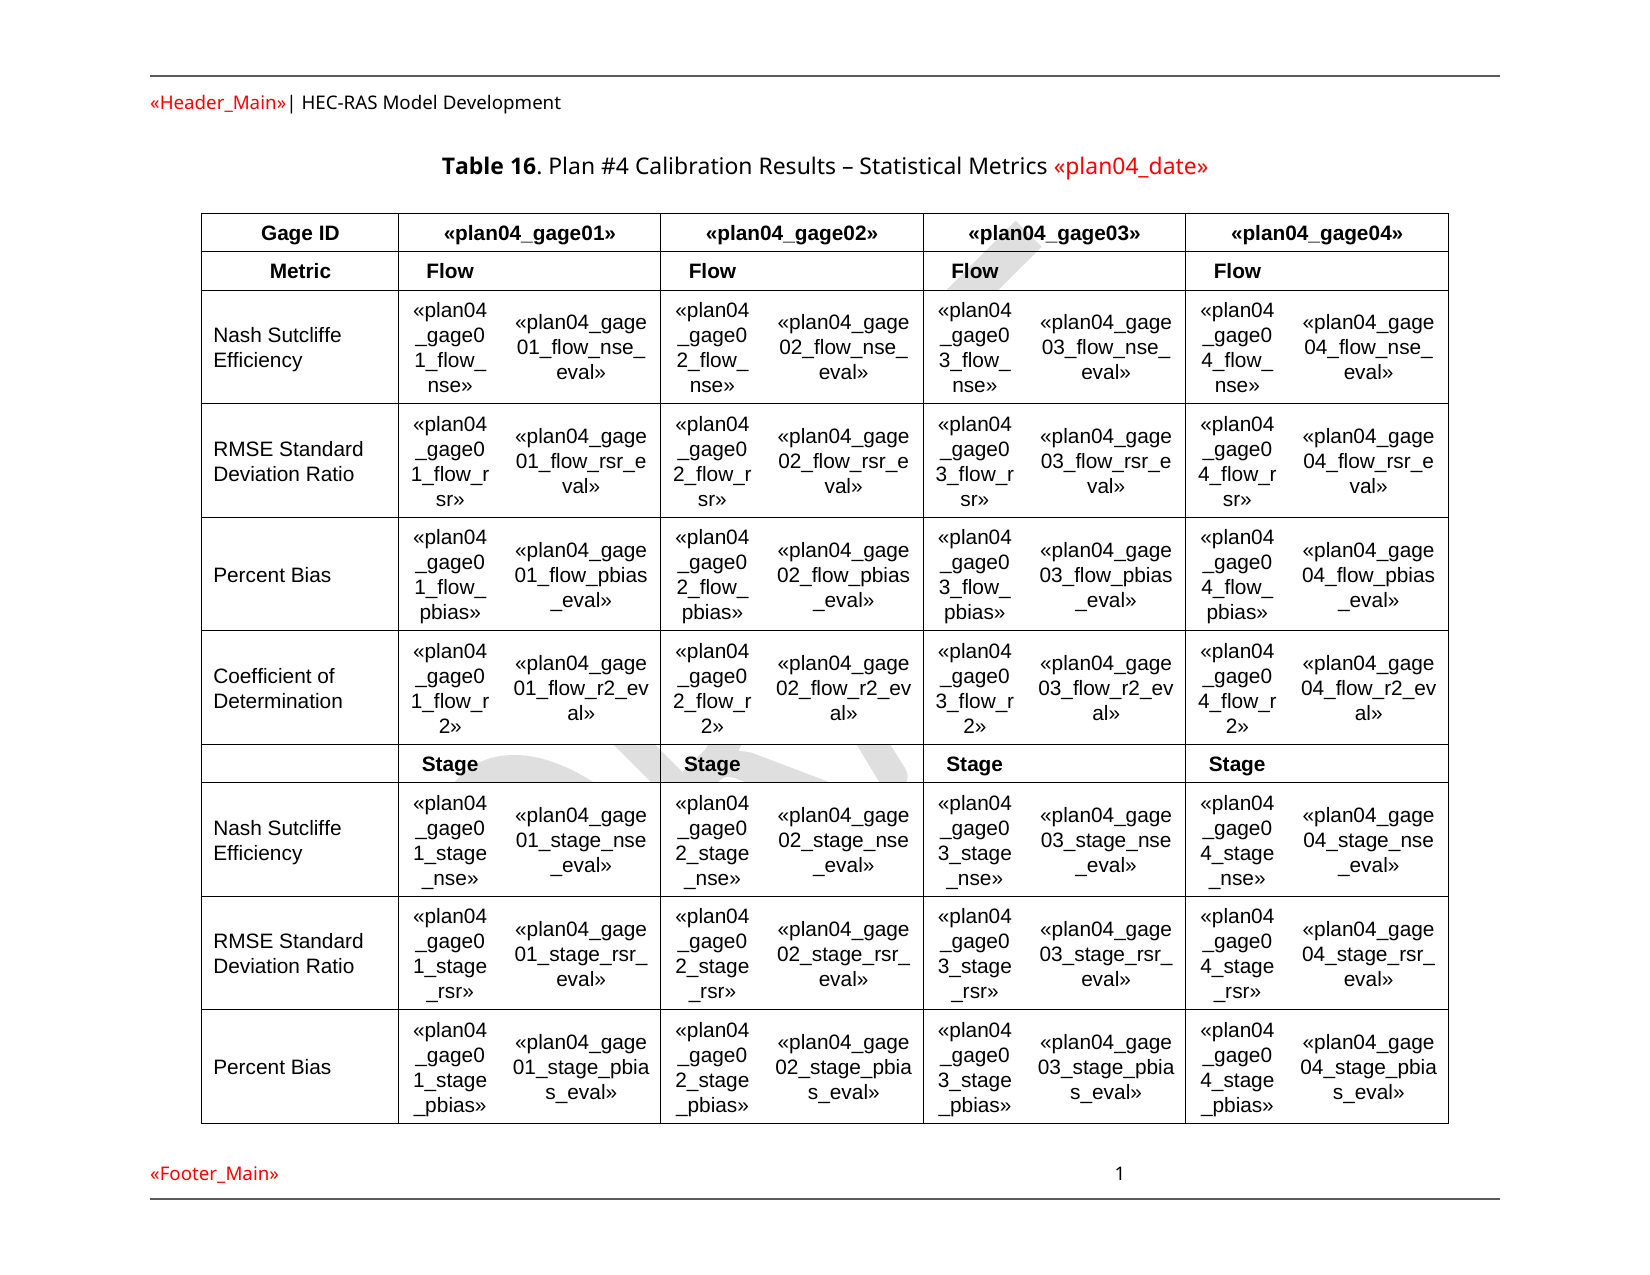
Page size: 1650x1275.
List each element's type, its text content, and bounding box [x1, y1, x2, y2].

table_cell «plan04_gage03_flow_r2» [924, 631, 1026, 744]
table_cell «plan04_gage02_flow_pbias_eval» [764, 518, 923, 630]
table_cell Percent Bias [202, 518, 398, 630]
table_cell «plan04_gage03_stage_nse» [924, 783, 1026, 896]
table_cell «plan04_gage01_stage_pbias» [399, 1010, 501, 1123]
table_cell «plan04_gage03_stage_rsr» [924, 897, 1026, 1009]
table_cell «plan04_gage02_flow_r2_eval» [764, 631, 923, 744]
table_header «plan04_gage01» [399, 214, 660, 251]
table_cell «plan04_gage01_flow_nse» [399, 291, 501, 403]
table_cell Stage [661, 745, 764, 782]
table_cell «plan04_gage04_stage_pbias_eval» [1289, 1010, 1448, 1123]
table_cell Stage [399, 745, 501, 782]
table_cell «plan04_gage02_stage_rsr_eval» [764, 897, 923, 1009]
table_cell Stage [1186, 745, 1289, 782]
table_cell «plan04_gage03_flow_pbias» [924, 518, 1026, 630]
table_cell «plan04_gage04_stage_rsr» [1186, 897, 1289, 1009]
table_cell «plan04_gage03_stage_nse_eval» [1026, 783, 1185, 896]
table_cell Percent Bias [202, 1010, 398, 1123]
table_cell [764, 745, 923, 782]
table_cell «plan04_gage04_flow_r2_eval» [1289, 631, 1448, 744]
table_cell «plan04_gage03_stage_pbias_eval» [1026, 1010, 1185, 1123]
text Table 16. Plan #4 Calibration Results – Statistical Metrics «plan04_date» [150, 150, 1500, 181]
table_cell «plan04_gage01_stage_nse_eval» [501, 783, 660, 896]
table_cell Flow [924, 252, 1026, 289]
table_cell Stage [924, 745, 1026, 782]
table_cell «plan04_gage02_stage_rsr» [661, 897, 764, 1009]
table_cell RMSE Standard Deviation Ratio [202, 897, 398, 1009]
table_cell «plan04_gage02_flow_r2» [661, 631, 764, 744]
table_cell «plan04_gage03_flow_rsr_eval» [1026, 404, 1185, 517]
table_cell Nash Sutcliffe Efficiency [202, 783, 398, 896]
table_cell Flow [399, 252, 501, 289]
table_cell «plan04_gage01_flow_r2_eval» [501, 631, 660, 744]
table_cell «plan04_gage04_flow_r2» [1186, 631, 1289, 744]
table_cell «plan04_gage04_flow_pbias» [1186, 518, 1289, 630]
table_cell «plan04_gage03_stage_rsr_eval» [1026, 897, 1185, 1009]
table_cell «plan04_gage01_flow_pbias_eval» [501, 518, 660, 630]
table_cell «plan04_gage01_stage_rsr_eval» [501, 897, 660, 1009]
table_cell «plan04_gage01_flow_pbias» [399, 518, 501, 630]
table_cell [202, 745, 398, 782]
table_cell «plan04_gage01_flow_r2» [399, 631, 501, 744]
table_cell «plan04_gage02_flow_pbias» [661, 518, 764, 630]
table_cell [1026, 252, 1185, 289]
table_cell [764, 252, 923, 289]
table_cell «plan04_gage04_flow_rsr_eval» [1289, 404, 1448, 517]
table_cell «plan04_gage04_stage_pbias» [1186, 1010, 1289, 1123]
table_cell Nash Sutcliffe Efficiency [202, 291, 398, 403]
table_header Gage ID [202, 214, 398, 251]
table_cell «plan04_gage02_stage_nse_eval» [764, 783, 923, 896]
table_cell [501, 745, 660, 782]
table_cell «plan04_gage02_stage_pbias» [661, 1010, 764, 1123]
table_cell «plan04_gage01_flow_rsr» [399, 404, 501, 517]
table_cell [1026, 745, 1185, 782]
table_cell «plan04_gage03_flow_nse» [924, 291, 1026, 403]
table_header «plan04_gage03» [924, 214, 1185, 251]
table_cell «plan04_gage04_flow_nse_eval» [1289, 291, 1448, 403]
table_cell «plan04_gage02_flow_rsr_eval» [764, 404, 923, 517]
table_cell «plan04_gage04_flow_rsr» [1186, 404, 1289, 517]
table_cell «plan04_gage02_stage_nse» [661, 783, 764, 896]
table_cell «plan04_gage03_flow_pbias_eval» [1026, 518, 1185, 630]
table_cell Coefficient of Determination [202, 631, 398, 744]
table_cell «plan04_gage02_stage_pbias_eval» [764, 1010, 923, 1123]
table_cell Flow [1186, 252, 1289, 289]
table_cell «plan04_gage02_flow_nse» [661, 291, 764, 403]
table_cell «plan04_gage04_stage_rsr_eval» [1289, 897, 1448, 1009]
table_cell «plan04_gage03_stage_pbias» [924, 1010, 1026, 1123]
table_cell [1289, 252, 1448, 289]
table_cell «plan04_gage01_stage_pbias_eval» [501, 1010, 660, 1123]
table_cell «plan04_gage04_flow_pbias_eval» [1289, 518, 1448, 630]
table_cell Metric [202, 252, 398, 289]
table_cell «plan04_gage01_stage_nse» [399, 783, 501, 896]
table_cell «plan04_gage02_flow_rsr» [661, 404, 764, 517]
table_cell «plan04_gage02_flow_nse_eval» [764, 291, 923, 403]
table_header «plan04_gage04» [1186, 214, 1448, 251]
table_cell [501, 252, 660, 289]
table_cell «plan04_gage01_stage_rsr» [399, 897, 501, 1009]
table_cell Flow [661, 252, 764, 289]
table_cell «plan04_gage04_stage_nse_eval» [1289, 783, 1448, 896]
table_cell «plan04_gage04_flow_nse» [1186, 291, 1289, 403]
table_header «plan04_gage02» [661, 214, 923, 251]
table_cell «plan04_gage04_stage_nse» [1186, 783, 1289, 896]
table_cell «plan04_gage03_flow_rsr» [924, 404, 1026, 517]
table_cell «plan04_gage01_flow_rsr_eval» [501, 404, 660, 517]
table_cell «plan04_gage03_flow_nse_eval» [1026, 291, 1185, 403]
table_cell «plan04_gage03_flow_r2_eval» [1026, 631, 1185, 744]
table_cell RMSE Standard Deviation Ratio [202, 404, 398, 517]
table_cell «plan04_gage01_flow_nse_eval» [501, 291, 660, 403]
table_cell [1289, 745, 1448, 782]
